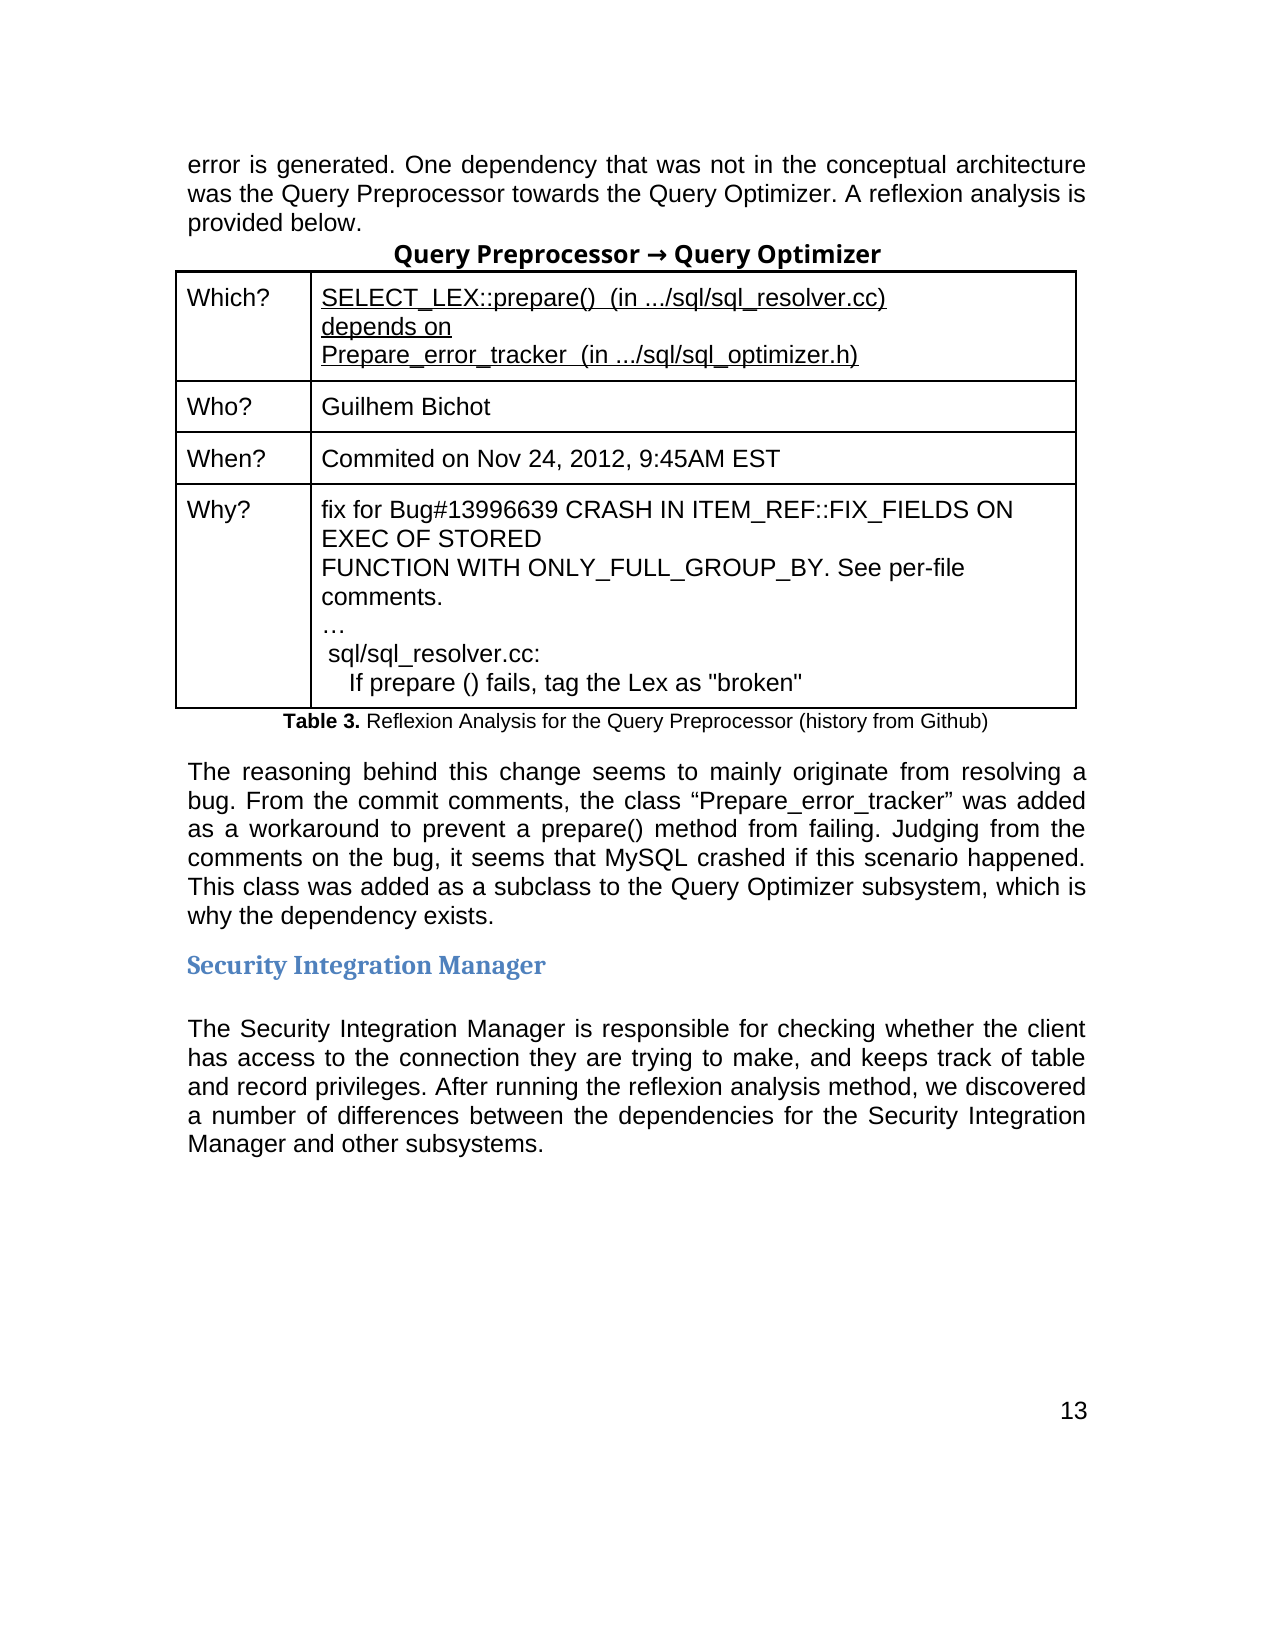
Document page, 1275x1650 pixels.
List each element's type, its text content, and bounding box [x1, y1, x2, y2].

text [187, 150, 1087, 236]
text The reasoning behind this change seems to mainly originate from resolving a bug. From the commit comments, the class “Prepare_error_tracker” was added as a workaround to prevent a prepare() method from failing. Judging from the comments on the bug, it seems that MySQL crashed if this scenario happened. This class was added as a subclass to the Query Optimizer subsystem, which is why the dependency exists. [187, 757, 1087, 929]
text Table 3. Reflexion Analysis for the Query Preprocessor (history from Github) [184, 709, 1087, 733]
text The Security Integration Manager is responsible for checking whether the client has access to the connection they are trying to make, and keeps track of table and record privileges. After running the reflexion analysis method, we discovered a number of differences between the dependencies for the Security Integration Manager and other subsystems. [187, 1014, 1087, 1158]
table_cell Who? [177, 382, 310, 431]
table_header Which? [177, 273, 310, 379]
table_cell Guilhem Bichot [312, 382, 1075, 431]
table_cell When? [177, 433, 310, 483]
table_cell Commited on Nov 24, 2012, 9:45AM EST [312, 433, 1075, 483]
table_cell Why? [177, 485, 310, 707]
table_header SELECT_LEX::prepare() (in .../sql/sql_resolver.cc) depends on Prepare_error_tracker (in .../sql/sql_optimizer.h) [312, 273, 1075, 379]
table_cell fix for Bug#13996639 CRASH IN ITEM_REF::FIX_FIELDS ON EXEC OF STORED FUNCTION WITH ONLY_FULL_GROUP_BY. See per-file comments. … sql/sql_resolver.cc: If prepare () fails, tag the Lex as "broken" [312, 485, 1075, 707]
subtitle Security Integration Manager [187, 950, 1087, 981]
text Query Preprocessor → Query Optimizer [187, 236, 1087, 270]
